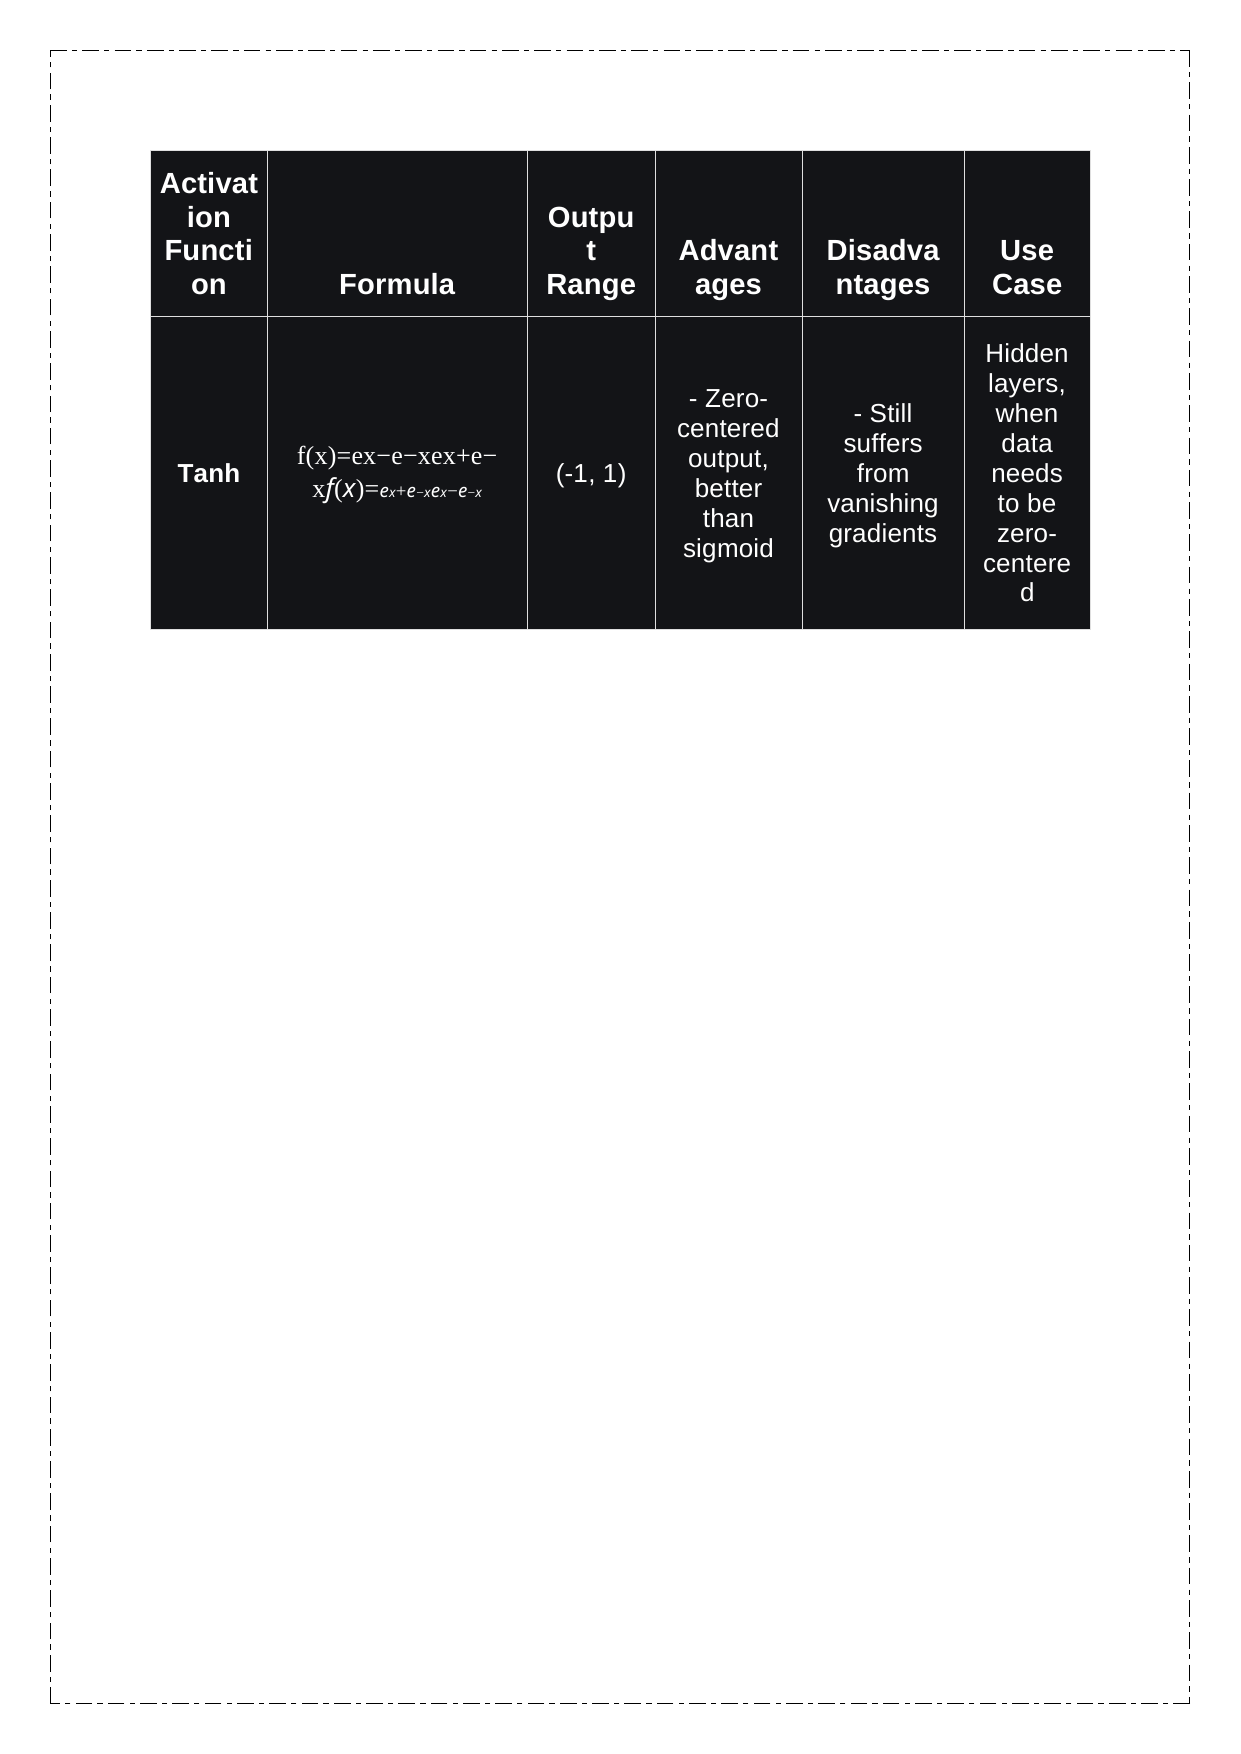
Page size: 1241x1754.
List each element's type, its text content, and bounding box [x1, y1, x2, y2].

table_header Advantages [656, 151, 802, 316]
table_cell (-1, 1) [528, 317, 655, 629]
table_header Use Case [965, 151, 1090, 316]
table_cell Hidden layers, when data needs to be zero-centered [965, 317, 1090, 629]
table_header Activation Function [151, 151, 267, 316]
table_cell - Zero-centered output, better than sigmoid [656, 317, 802, 629]
table_cell - Still suffers from vanishing gradients [803, 317, 964, 629]
table_cell Tanh [151, 317, 267, 629]
table_header Disadvantages [803, 151, 964, 316]
table_cell f(x)=ex−e−xex+e−xf(x)=ex+e−xex−e−x​ [268, 317, 527, 629]
table_header Formula [268, 151, 527, 316]
table_header Output Range [528, 151, 655, 316]
